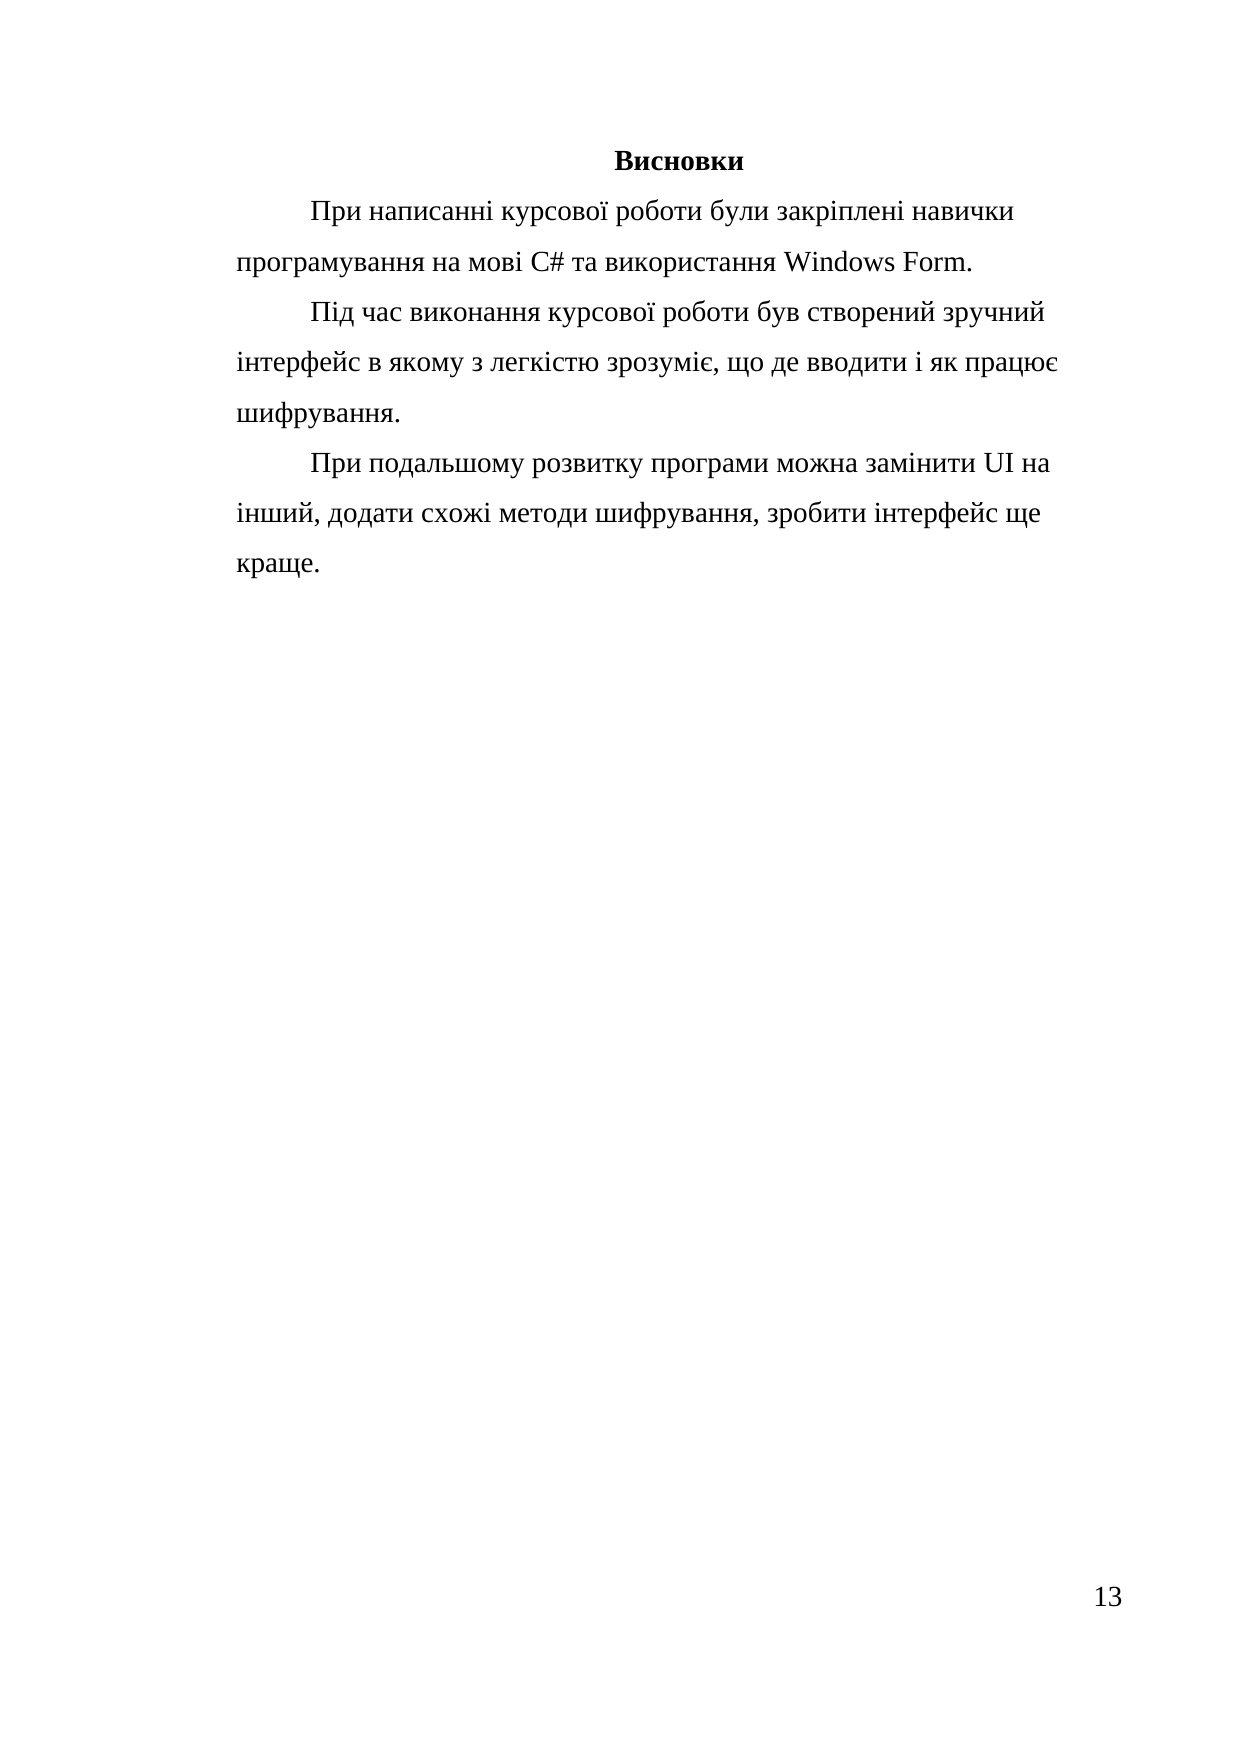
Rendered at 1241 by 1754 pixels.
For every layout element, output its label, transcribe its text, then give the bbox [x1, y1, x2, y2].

text При подальшому розвитку програми можна замінити UI на інший, додати схожі методи шифрування, зробити інтерфейс ще краще. [236, 445, 1122, 579]
subtitle Висновки [236, 143, 1122, 177]
text Під час виконання курсової роботи був створений зручний інтерфейс в якому з легкістю зрозуміє, що де вводити і як працює шифрування. [236, 294, 1122, 428]
text При написанні курсової роботи були закріплені навички програмування на мові C# та використання Windows Form. [236, 193, 1122, 277]
